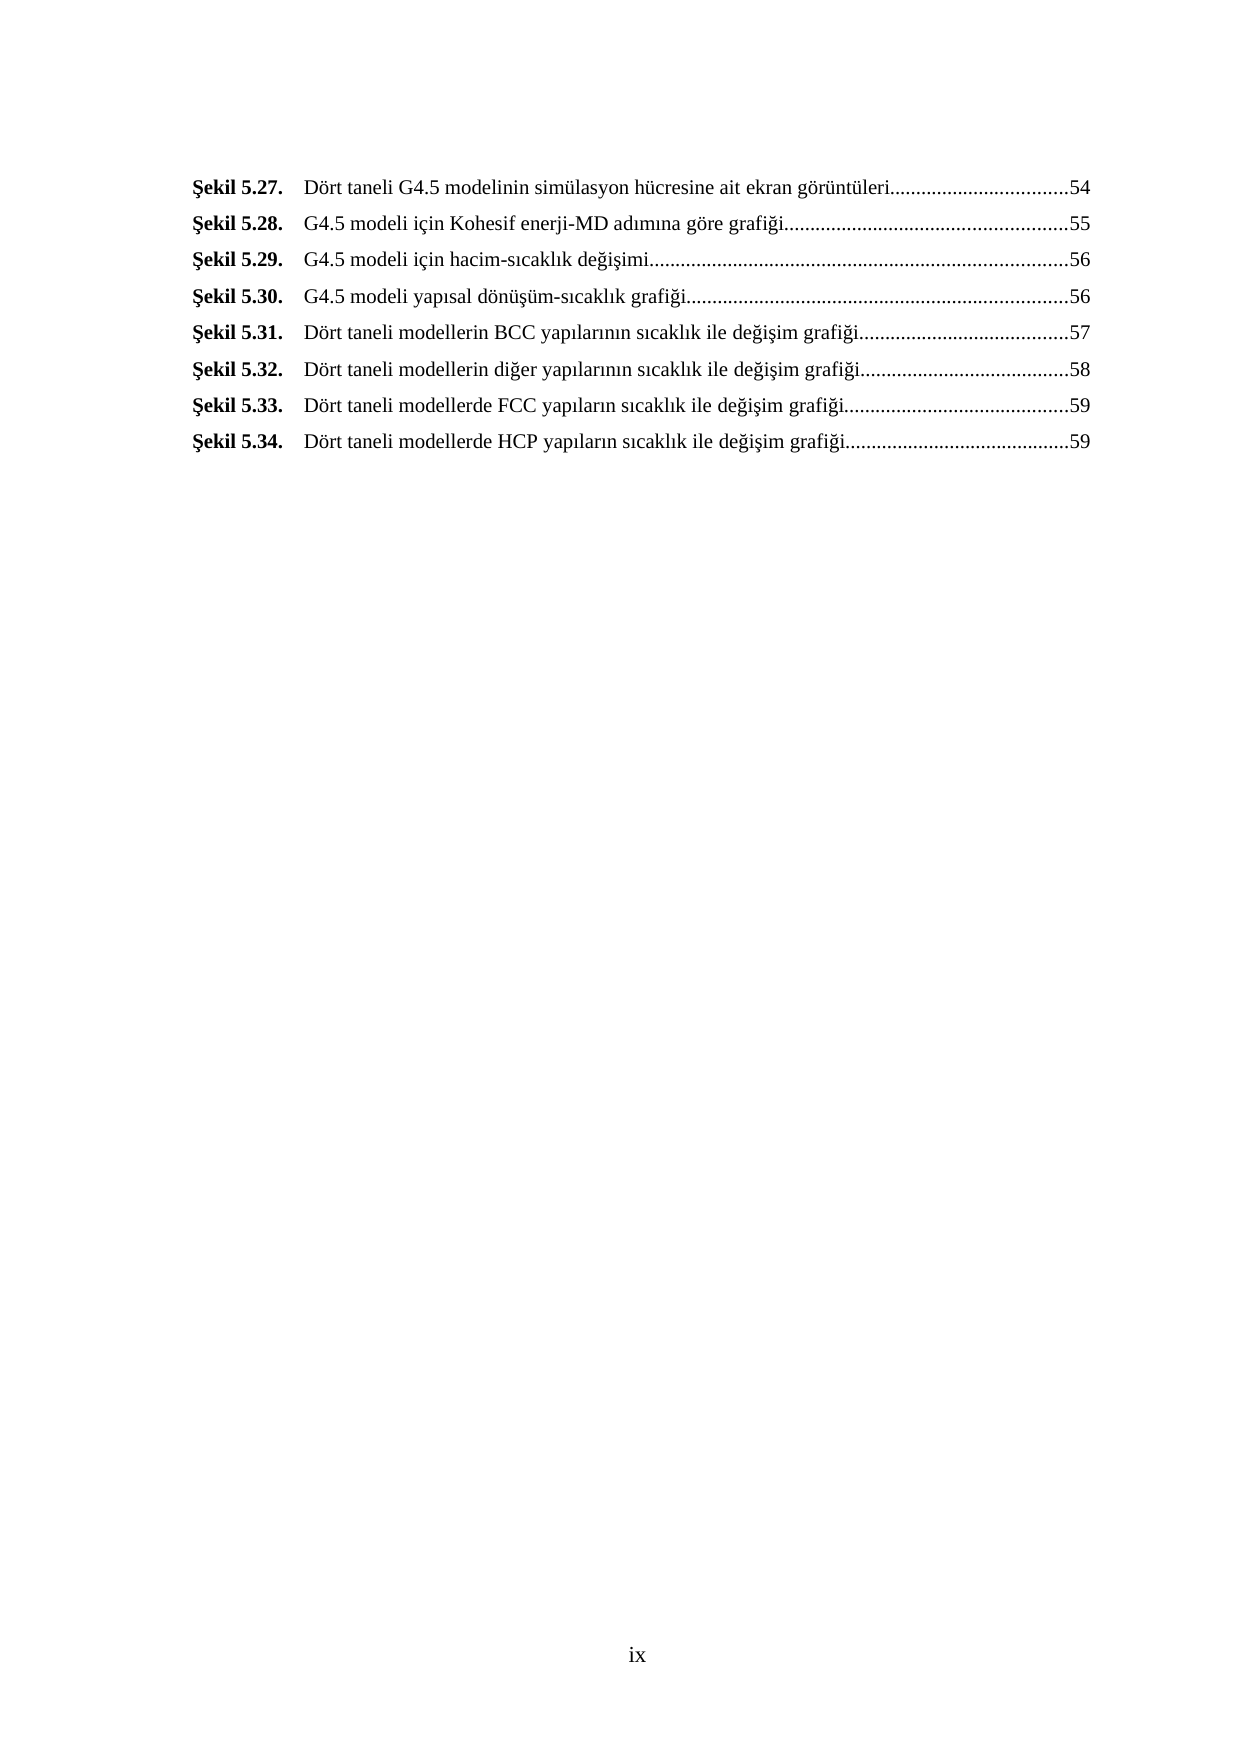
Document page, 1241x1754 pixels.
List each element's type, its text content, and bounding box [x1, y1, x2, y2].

text Şekil 5.29. G4.5 modeli için hacim-sıcaklık değişimi 56 [192, 247, 1126, 271]
text Şekil 5.31. Dört taneli modellerin BCC yapılarının sıcaklık ile değişim grafiği 57 [192, 320, 1126, 344]
text Şekil 5.28. G4.5 modeli için Kohesif enerji-MD adımına göre grafiği 55 [192, 211, 1126, 235]
text Şekil 5.34. Dört taneli modellerde HCP yapıların sıcaklık ile değişim grafiği 59 [192, 429, 1126, 453]
text Şekil 5.30. G4.5 modeli yapısal dönüşüm-sıcaklık grafiği 56 [192, 284, 1126, 308]
text Şekil 5.33. Dört taneli modellerde FCC yapıların sıcaklık ile değişim grafiği 59 [192, 392, 1126, 417]
text Şekil 5.32. Dört taneli modellerin diğer yapılarının sıcaklık ile değişim grafiği 58 [192, 356, 1126, 381]
text Şekil 5.27. Dört taneli G4.5 modelinin simülasyon hücresine ait ekran görüntüleri. 54 [192, 175, 1126, 199]
